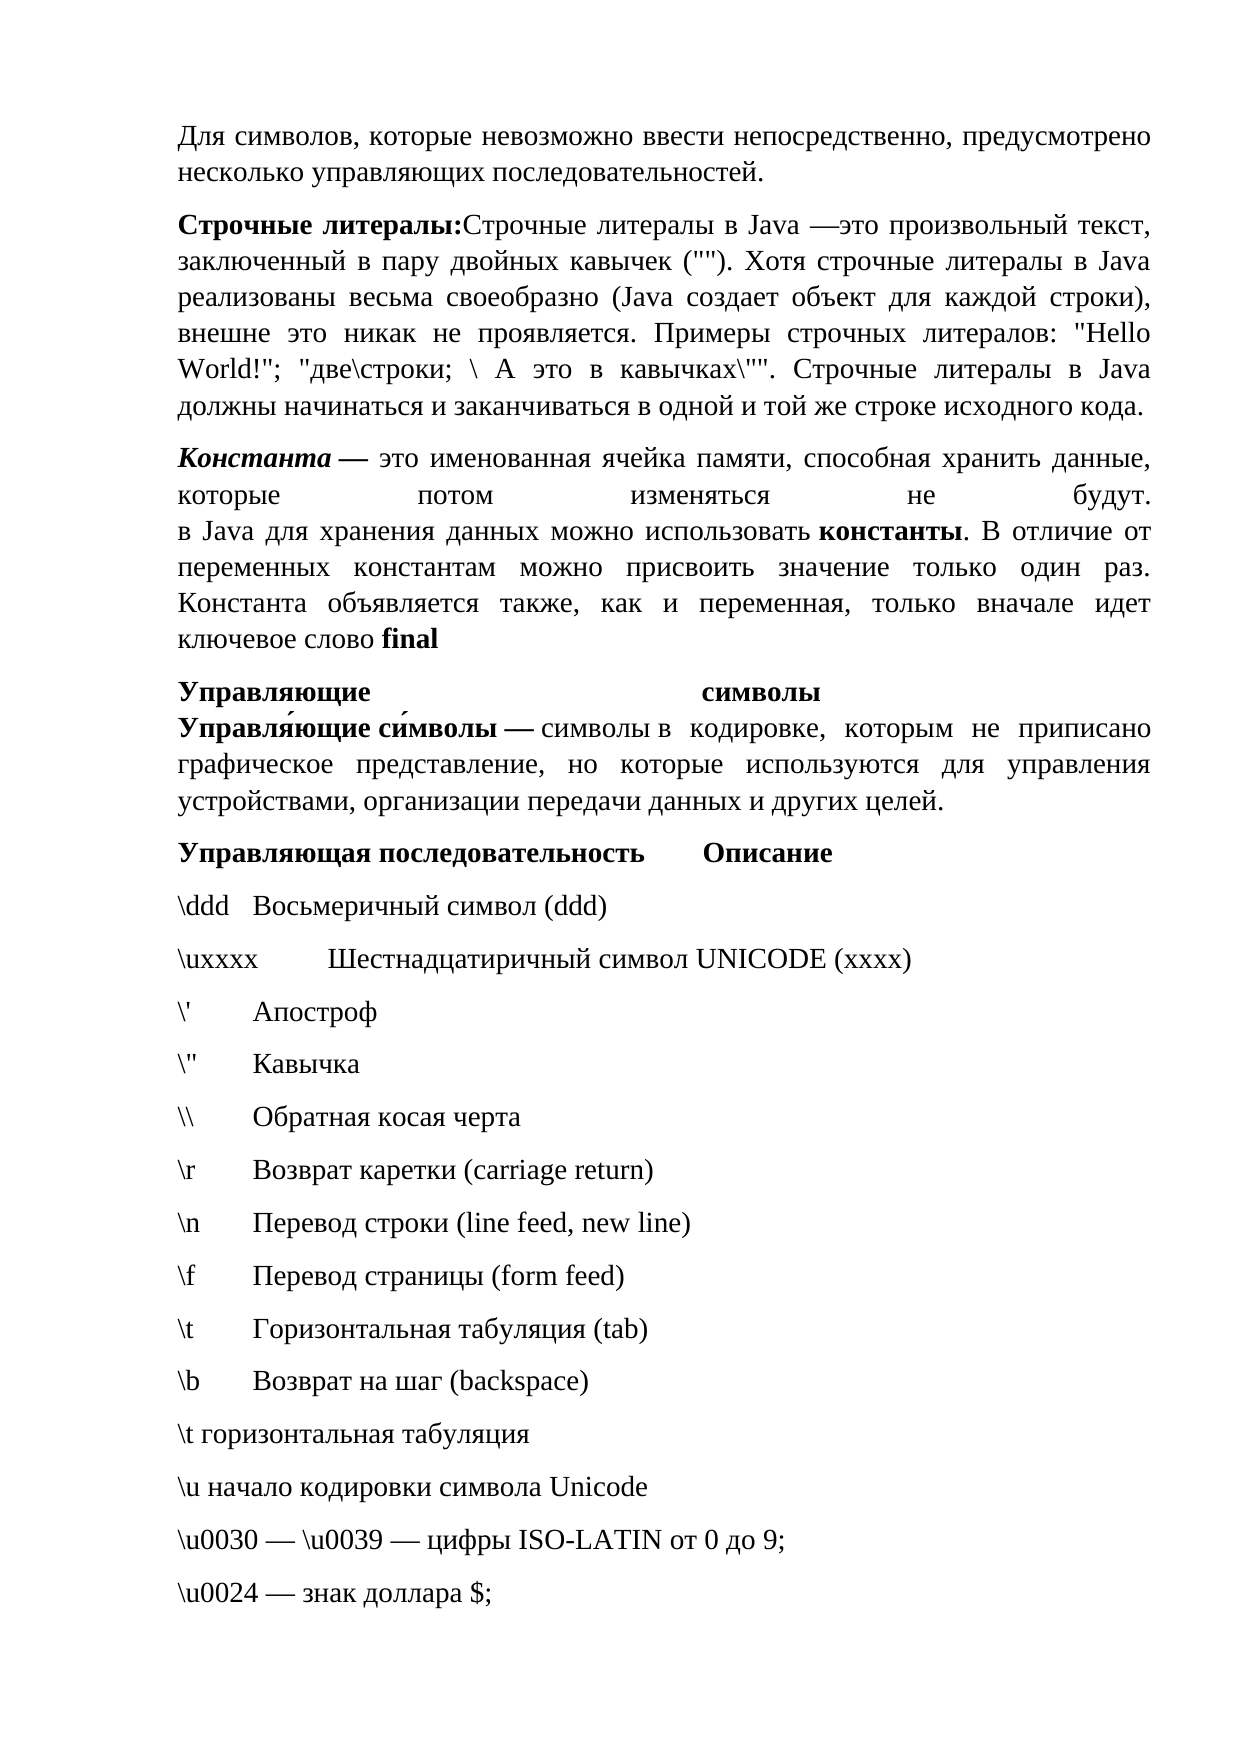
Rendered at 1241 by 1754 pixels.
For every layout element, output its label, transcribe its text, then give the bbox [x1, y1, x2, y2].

text \u0030 — \u0039 — цифры ISO-LATIN от 0 до 9; [177, 1522, 1152, 1556]
text Управляющая последовательность Описание [177, 835, 1152, 869]
text \" Кавычка [177, 1047, 1152, 1080]
text \t Горизонтальная табуляция (tab) [177, 1311, 1152, 1344]
text Строчные литералы:Строчные литералы в Java —это произвольный текст, заключенный в пару двойных кавычек (""). Хотя строчные литералы в Java реализованы весьма своеобразно (Java создает объект для каждой строки), внешне это никак не проявляется. Примеры строчных литералов: "Hello World!"; "две\строки; \ А это в кавычках\"". Строчные литералы в Java должны начинаться и заканчиваться в одной и той же строке исходного кода. [177, 207, 1152, 421]
text \f Перевод страницы (form feed) [177, 1258, 1152, 1291]
text \b Возврат на шаг (backspace) [177, 1363, 1152, 1397]
text Управляющие символы Управля́ющие си́мволы — символы в кодировке, которым не приписано графическое представление, но которые используются для управления устройствами, организации передачи данных и других целей. [177, 674, 1152, 816]
text \' Апостроф [177, 994, 1152, 1027]
text Константа — это именованная ячейка памяти, способная хранить данные, которые потом изменяться не будут. в Java для хранения данных можно использовать константы. В отличие от переменных константам можно присвоить значение только один раз. Константа объявляется также, как и переменная, только вначале идет ключевое слово final [177, 441, 1152, 655]
text \ddd Восьмеричный символ (ddd) [177, 888, 1152, 922]
text \\ Обратная косая черта [177, 1099, 1152, 1133]
text \u0024 — знак доллара $; [177, 1575, 1152, 1608]
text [177, 118, 1152, 188]
text \r Возврат каретки (carriage return) [177, 1152, 1152, 1186]
text \t горизонтальная табуляция [177, 1416, 1152, 1450]
text \u начало кодировки символа Unicode [177, 1469, 1152, 1503]
text \n Перевод строки (line feed, new line) [177, 1205, 1152, 1239]
text \uxxxx Шестнадцатиричный символ UNICODE (xxxx) [177, 941, 1152, 974]
